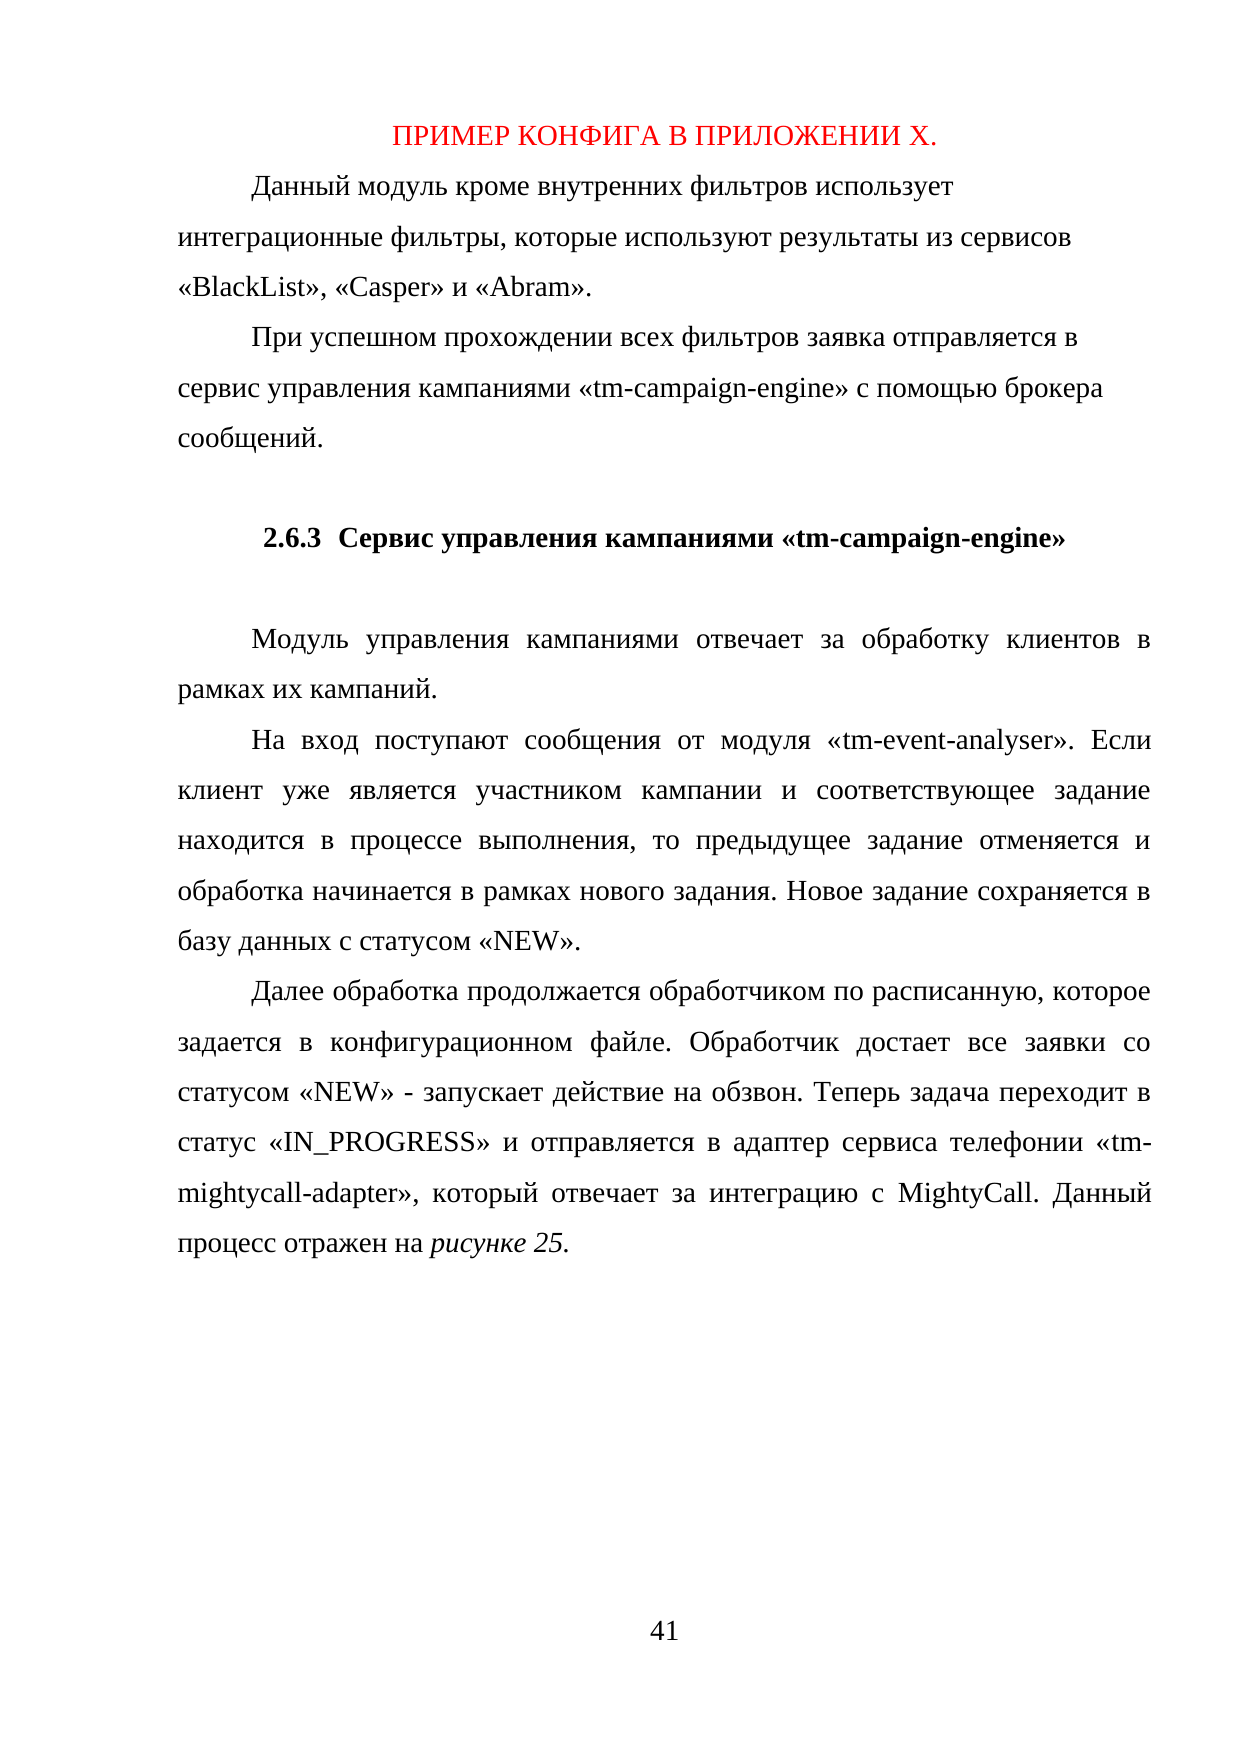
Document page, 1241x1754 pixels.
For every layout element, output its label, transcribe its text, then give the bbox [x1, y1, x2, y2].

text На вход поступают сообщения от модуля «tm-event-analyser». Если клиент уже является участником кампании и соответствующее задание находится в процессе выполнения, то предыдущее задание отменяется и обработка начинается в рамках нового задания. Новое задание сохраняется в базу данных с статусом «NEW». [177, 722, 1152, 957]
text ПРИМЕР КОНФИГА В ПРИЛОЖЕНИИ X. [177, 118, 1152, 152]
text Модуль управления кампаниями отвечает за обработку клиентов в рамках их кампаний. [177, 621, 1152, 705]
text При успешном прохождении всех фильтров заявка отправляется в сервис управления кампаниями «tm-campaign-engine» c помощью брокера сообщений. [177, 319, 1152, 453]
text Далее обработка продолжается обработчиком по расписанную, которое задается в конфигурационном файле. Обработчик достает все заявки со статусом «NEW» - запускает действие на обзвон. Теперь задача переходит в статус «IN_PROGRESS» и отправляется в адаптер сервиса телефонии «tm-mightycall-adapter», который отвечает за интеграцию с MightyCall. Данный процесс отражен на рисунке 25. [177, 973, 1152, 1258]
subtitle Сервис управления кампаниями «tm-campaign-engine» [177, 521, 1152, 554]
text Данный модуль кроме внутренних фильтров использует интеграционные фильтры, которые используют результаты из сервисов «BlackList», «Casper» и «Abram». [177, 168, 1152, 303]
